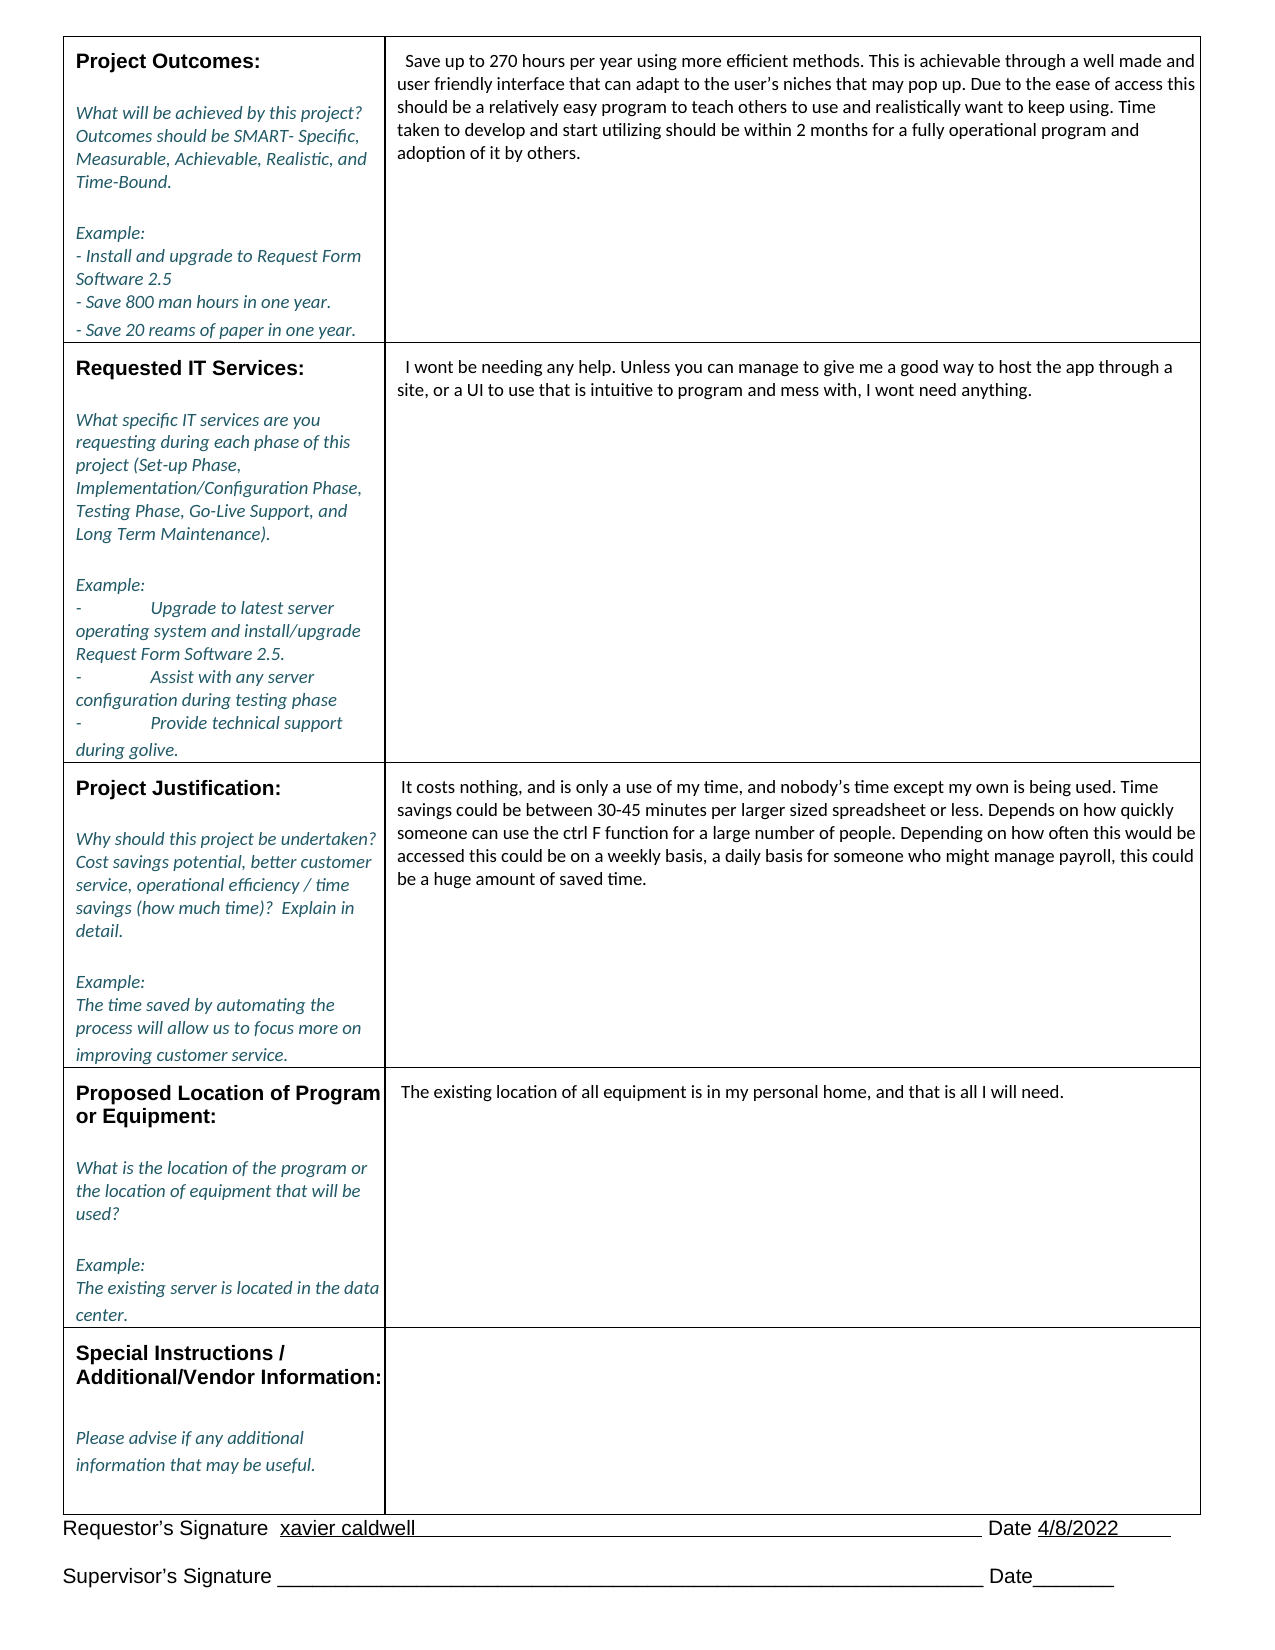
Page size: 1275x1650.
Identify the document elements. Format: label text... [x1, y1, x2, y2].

table_cell Requested IT Services: What specific IT services are you requesting during each phase of this project (Set-up Phase, Implementation/Configuration Phase, Testing Phase, Go-Live Support, and Long Term Maintenance). Example: Upgrade to latest server operating system and install/upgrade Request Form Software 2.5. Assist with any server configuration during testing phase Provide technical support during golive. [64, 343, 384, 762]
table_cell Proposed Location of Program or Equipment: What is the location of the program or the location of equipment that will be used? Example: The existing server is located in the data center. [64, 1068, 384, 1327]
table_cell It costs nothing, and is only a use of my time, and nobody’s time except my own is being used. Time savings could be between 30-45 minutes per larger sized spreadsheet or less. Depends on how quickly someone can use the ctrl F function for a large number of people. Depending on how often this would be accessed this could be on a weekly basis, a daily basis for someone who might manage payroll, this could be a huge amount of saved time. [386, 763, 1200, 1067]
table_cell The existing location of all equipment is in my personal home, and that is all I will need. [386, 1068, 1200, 1327]
table_cell Project Justification: Why should this project be undertaken? Cost savings potential, better customer service, operational efficiency / time savings (how much time)? Explain in detail. Example: The time saved by automating the process will allow us to focus more on improving customer service. [64, 763, 384, 1067]
table_cell Save up to 270 hours per year using more efficient methods. This is achievable through a well made and user friendly interface that can adapt to the user’s niches that may pop up. Due to the ease of access this should be a relatively easy program to teach others to use and realistically want to keep using. Time taken to develop and start utilizing should be within 2 months for a fully operational program and adoption of it by others. [386, 37, 1200, 342]
text Supervisor’s Signature _____________________________________________________________ Date_______ [62, 1563, 1201, 1587]
table_cell [386, 1328, 1200, 1514]
text Requestor’s Signature xavier caldwell Date 4/8/2022 [62, 1515, 1201, 1539]
table_cell Special Instructions / Additional/Vendor Information: Please advise if any additional information that may be useful. [64, 1328, 384, 1514]
table_cell I wont be needing any help. Unless you can manage to give me a good way to host the app through a site, or a UI to use that is intuitive to program and mess with, I wont need anything. [386, 343, 1200, 762]
table_cell Project Outcomes: What will be achieved by this project? Outcomes should be SMART- Specific, Measurable, Achievable, Realistic, and Time-Bound. Example: Install and upgrade to Request Form Software 2.5 Save 800 man hours in one year. Save 20 reams of paper in one year. [64, 37, 384, 342]
